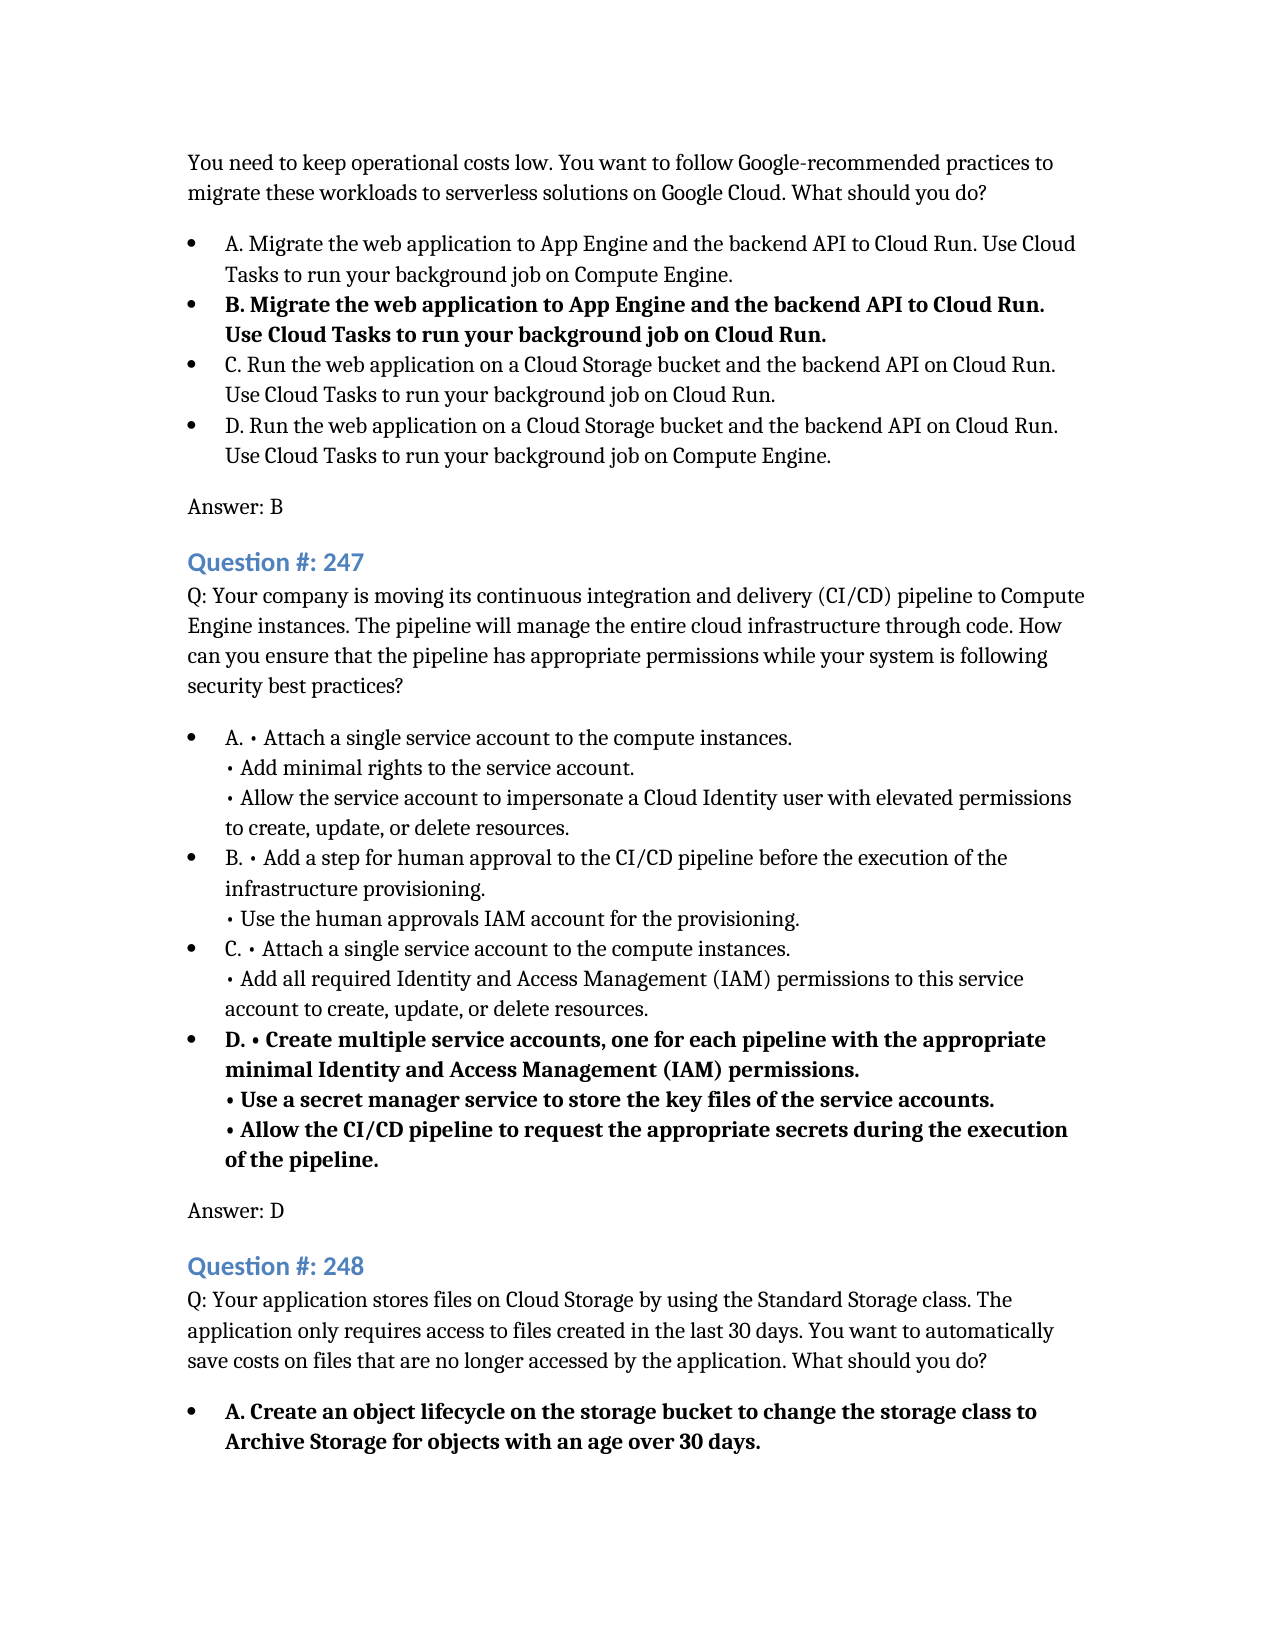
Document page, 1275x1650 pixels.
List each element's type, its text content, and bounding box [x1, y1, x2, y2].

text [187, 150, 1087, 207]
list A. Migrate the web application to App Engine and the backend API to Cloud Run. Use Cloud Tasks to run your background job on Compute Engine. [187, 231, 1087, 288]
text Q: Your company is moving its continuous integration and delivery (CI/CD) pipeline to Compute Engine instances. The pipeline will manage the entire cloud infrastructure through code. How can you ensure that the pipeline has appropriate permissions while your system is following security best practices? [187, 583, 1087, 700]
list C. Run the web application on a Cloud Storage bucket and the backend API on Cloud Run. Use Cloud Tasks to run your background job on Cloud Run. [187, 352, 1087, 409]
list D. • Create multiple service accounts, one for each pipeline with the appropriate minimal Identity and Access Management (IAM) permissions. • Use a secret manager service to store the key files of the service accounts. • Allow the CI/CD pipeline to request the appropriate secrets during the execution of the pipeline. [187, 1026, 1087, 1174]
list D. Run the web application on a Cloud Storage bucket and the backend API on Cloud Run. Use Cloud Tasks to run your background job on Compute Engine. [187, 412, 1087, 469]
list B. Migrate the web application to App Engine and the backend API to Cloud Run. Use Cloud Tasks to run your background job on Cloud Run. [187, 292, 1087, 348]
list A. • Attach a single service account to the compute instances. • Add minimal rights to the service account. • Allow the service account to impersonate a Cloud Identity user with elevated permissions to create, update, or delete resources. [187, 724, 1087, 841]
text Answer: B [187, 494, 1087, 520]
text Answer: D [187, 1198, 1087, 1225]
list B. • Add a step for human approval to the CI/CD pipeline before the execution of the infrastructure provisioning. • Use the human approvals IAM account for the provisioning. [187, 845, 1087, 932]
subtitle Question #: 247 [187, 545, 1087, 578]
list C. • Attach a single service account to the compute instances. • Add all required Identity and Access Management (IAM) permissions to this service account to create, update, or delete resources. [187, 936, 1087, 1023]
list A. Create an object lifecycle on the storage bucket to change the storage class to Archive Storage for objects with an age over 30 days. [187, 1399, 1087, 1455]
subtitle Question #: 248 [187, 1249, 1087, 1282]
text Q: Your application stores files on Cloud Storage by using the Standard Storage class. The application only requires access to files created in the last 30 days. You want to automatically save costs on files that are no longer accessed by the application. What should you do? [187, 1287, 1087, 1374]
